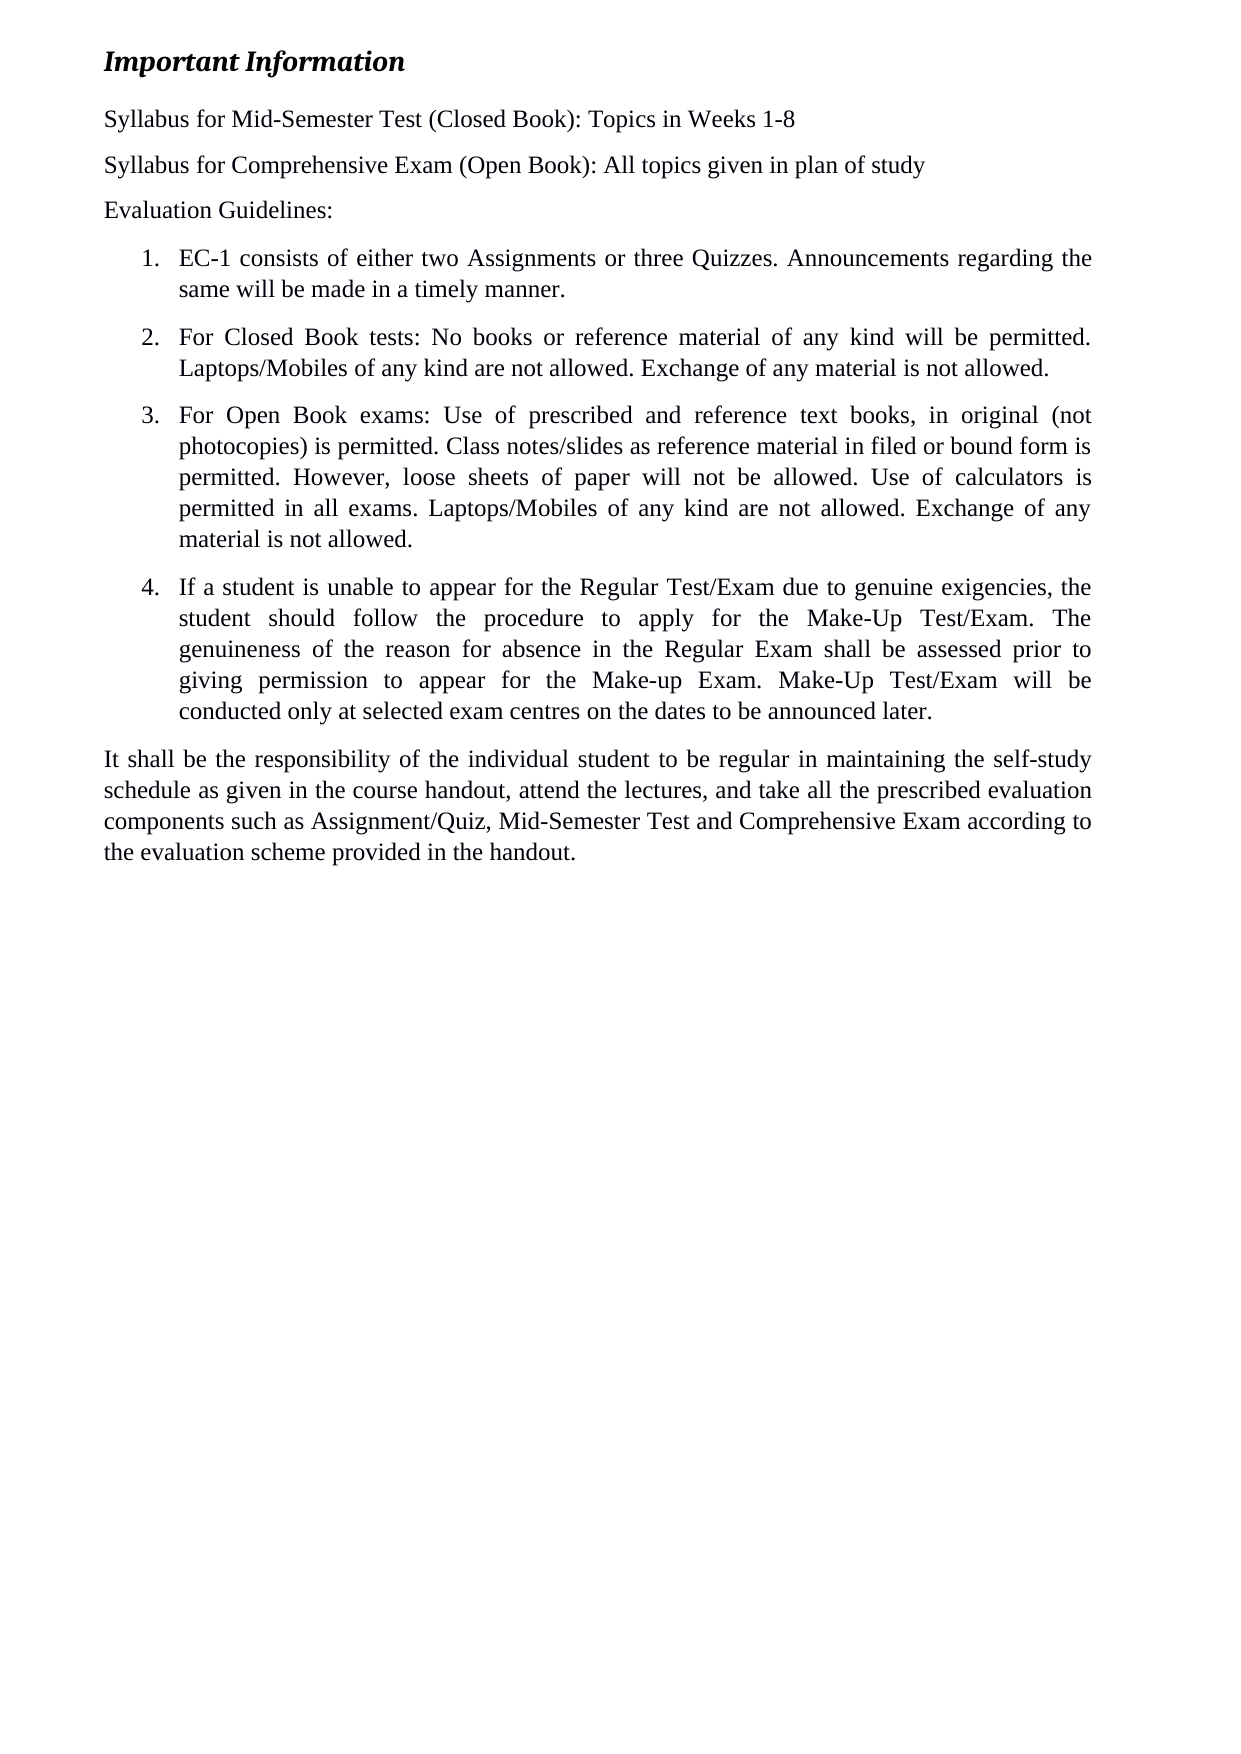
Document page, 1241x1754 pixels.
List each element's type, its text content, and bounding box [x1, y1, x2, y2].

text It shall be the responsibility of the individual student to be regular in maintaining the self-study schedule as given in the course handout, attend the lectures, and take all the prescribed evaluation components such as Assignment/Quiz, Mid-Semester Test and Comprehensive Exam according to the evaluation scheme provided in the handout. [103, 744, 1093, 866]
text Important Information [103, 45, 1093, 78]
text Syllabus for Mid-Semester Test (Closed Book): Topics in Weeks 1-8 [103, 104, 1093, 133]
list For Closed Book tests: No books or reference material of any kind will be permitted. Laptops/Mobiles of any kind are not allowed. Exchange of any material is not allowed. [141, 322, 1093, 381]
list If a student is unable to appear for the Regular Test/Exam due to genuine exigencies, the student should follow the procedure to apply for the Make-Up Test/Exam. The genuineness of the reason for absence in the Regular Exam shall be assessed prior to giving permission to appear for the Make-up Exam. Make-Up Test/Exam will be conducted only at selected exam centres on the dates to be announced later. [141, 572, 1093, 725]
text Syllabus for Comprehensive Exam (Open Book): All topics given in plan of study [103, 150, 1093, 178]
list EC-1 consists of either two Assignments or three Quizzes. Announcements regarding the same will be made in a timely manner. [141, 243, 1093, 303]
list For Open Book exams: Use of prescribed and reference text books, in original (not photocopies) is permitted. Class notes/slides as reference material in filed or bound form is permitted. However, loose sheets of paper will not be allowed. Use of calculators is permitted in all exams. Laptops/Mobiles of any kind are not allowed. Exchange of any material is not allowed. [141, 400, 1093, 553]
text Evaluation Guidelines: [103, 195, 1093, 224]
